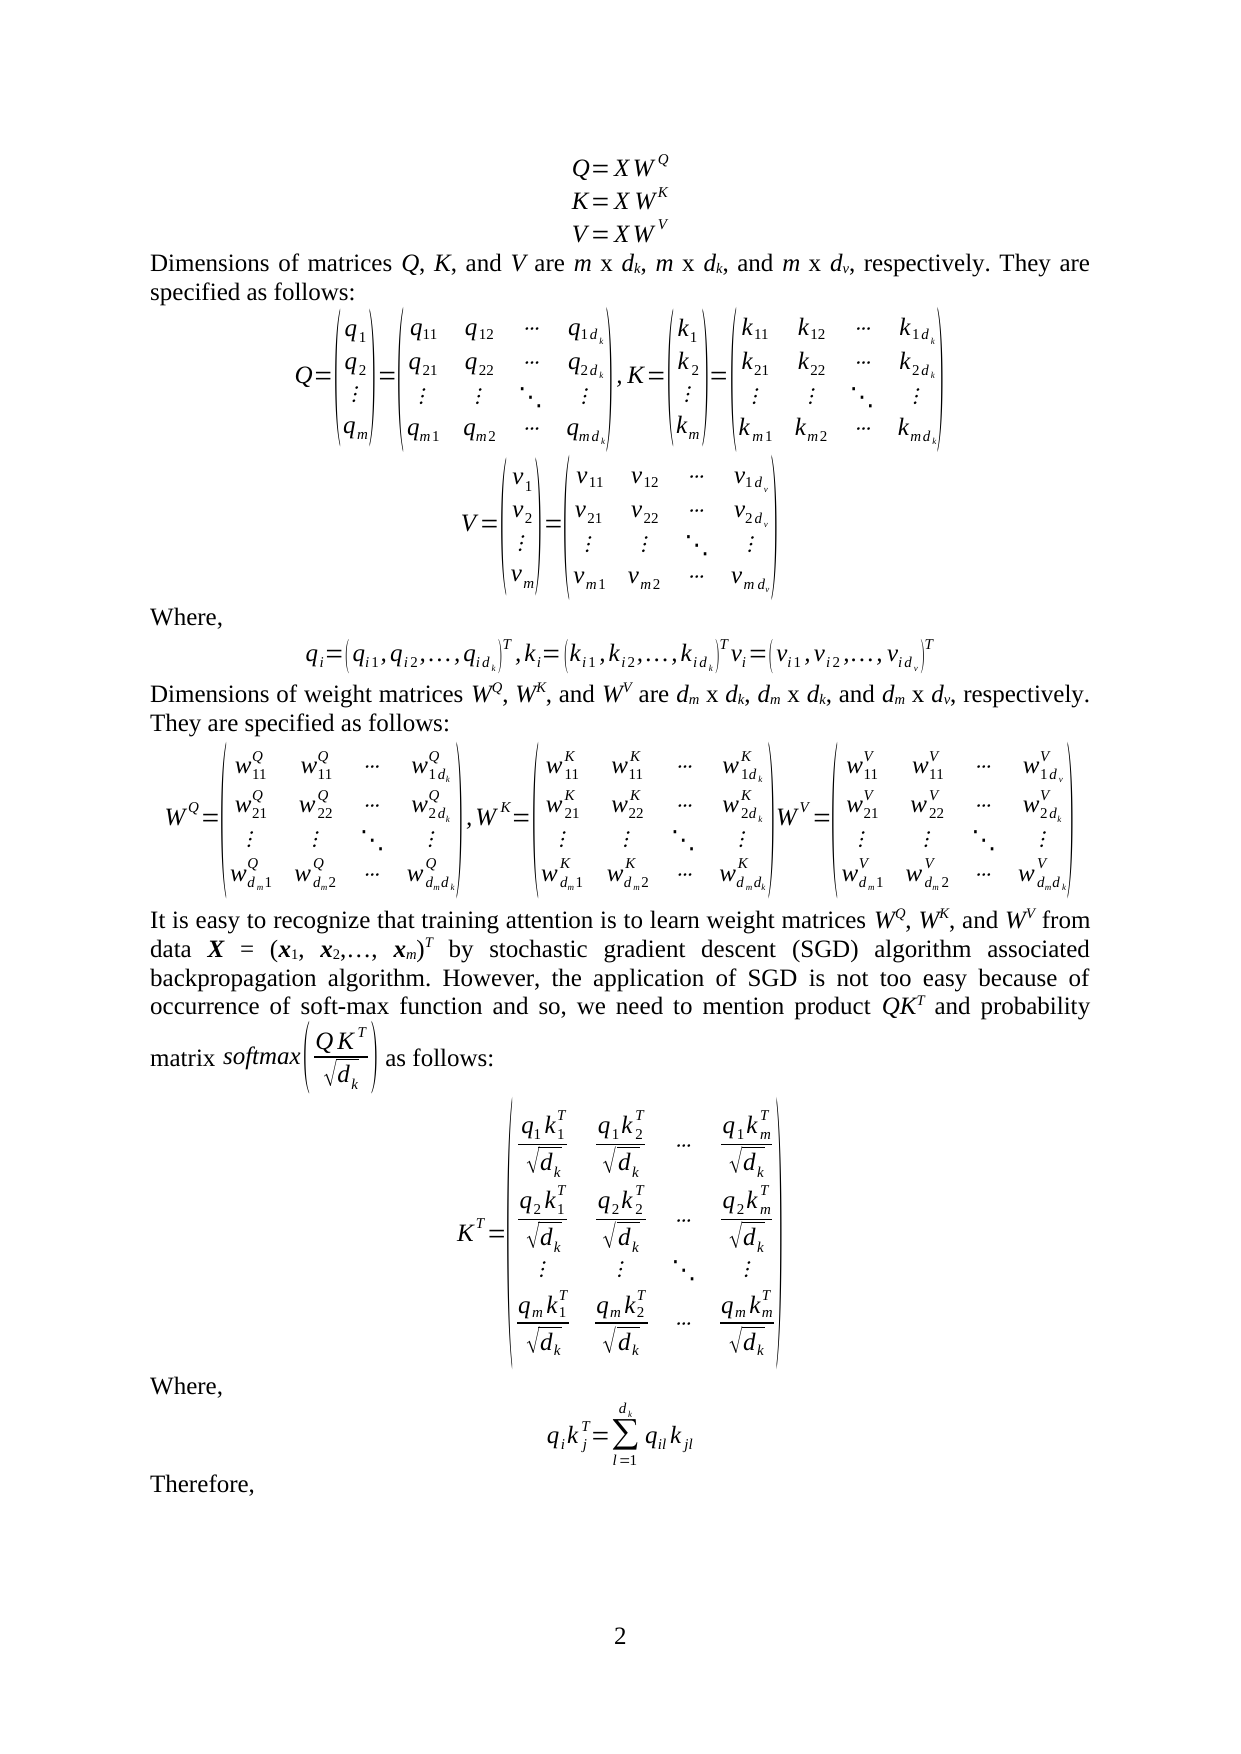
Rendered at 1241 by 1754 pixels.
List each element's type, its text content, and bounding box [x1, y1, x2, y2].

text Where, [150, 1371, 1090, 1400]
text Dimensions of weight matrices WQ, WK, and WV are dm x dk, dm x dk, and dm x dv, respectively. They are specified as follows: [150, 679, 1090, 736]
text It is easy to recognize that training attention is to learn weight matrices WQ, WK, and WV from data X = (x1, x2,…, xm)T by stochastic gradient descent (SGD) algorithm associated backpropagation algorithm. However, the application of SGD is not too easy because of occurrence of soft-max function and so, we need to mention product QKT and probability matrix as follows: [150, 905, 1090, 1096]
text Where, [150, 602, 1090, 631]
text Dimensions of matrices Q, K, and V are m x dk, m x dk, and m x dv, respectively. They are specified as follows: [150, 248, 1090, 305]
text Therefore, [150, 1469, 1090, 1498]
